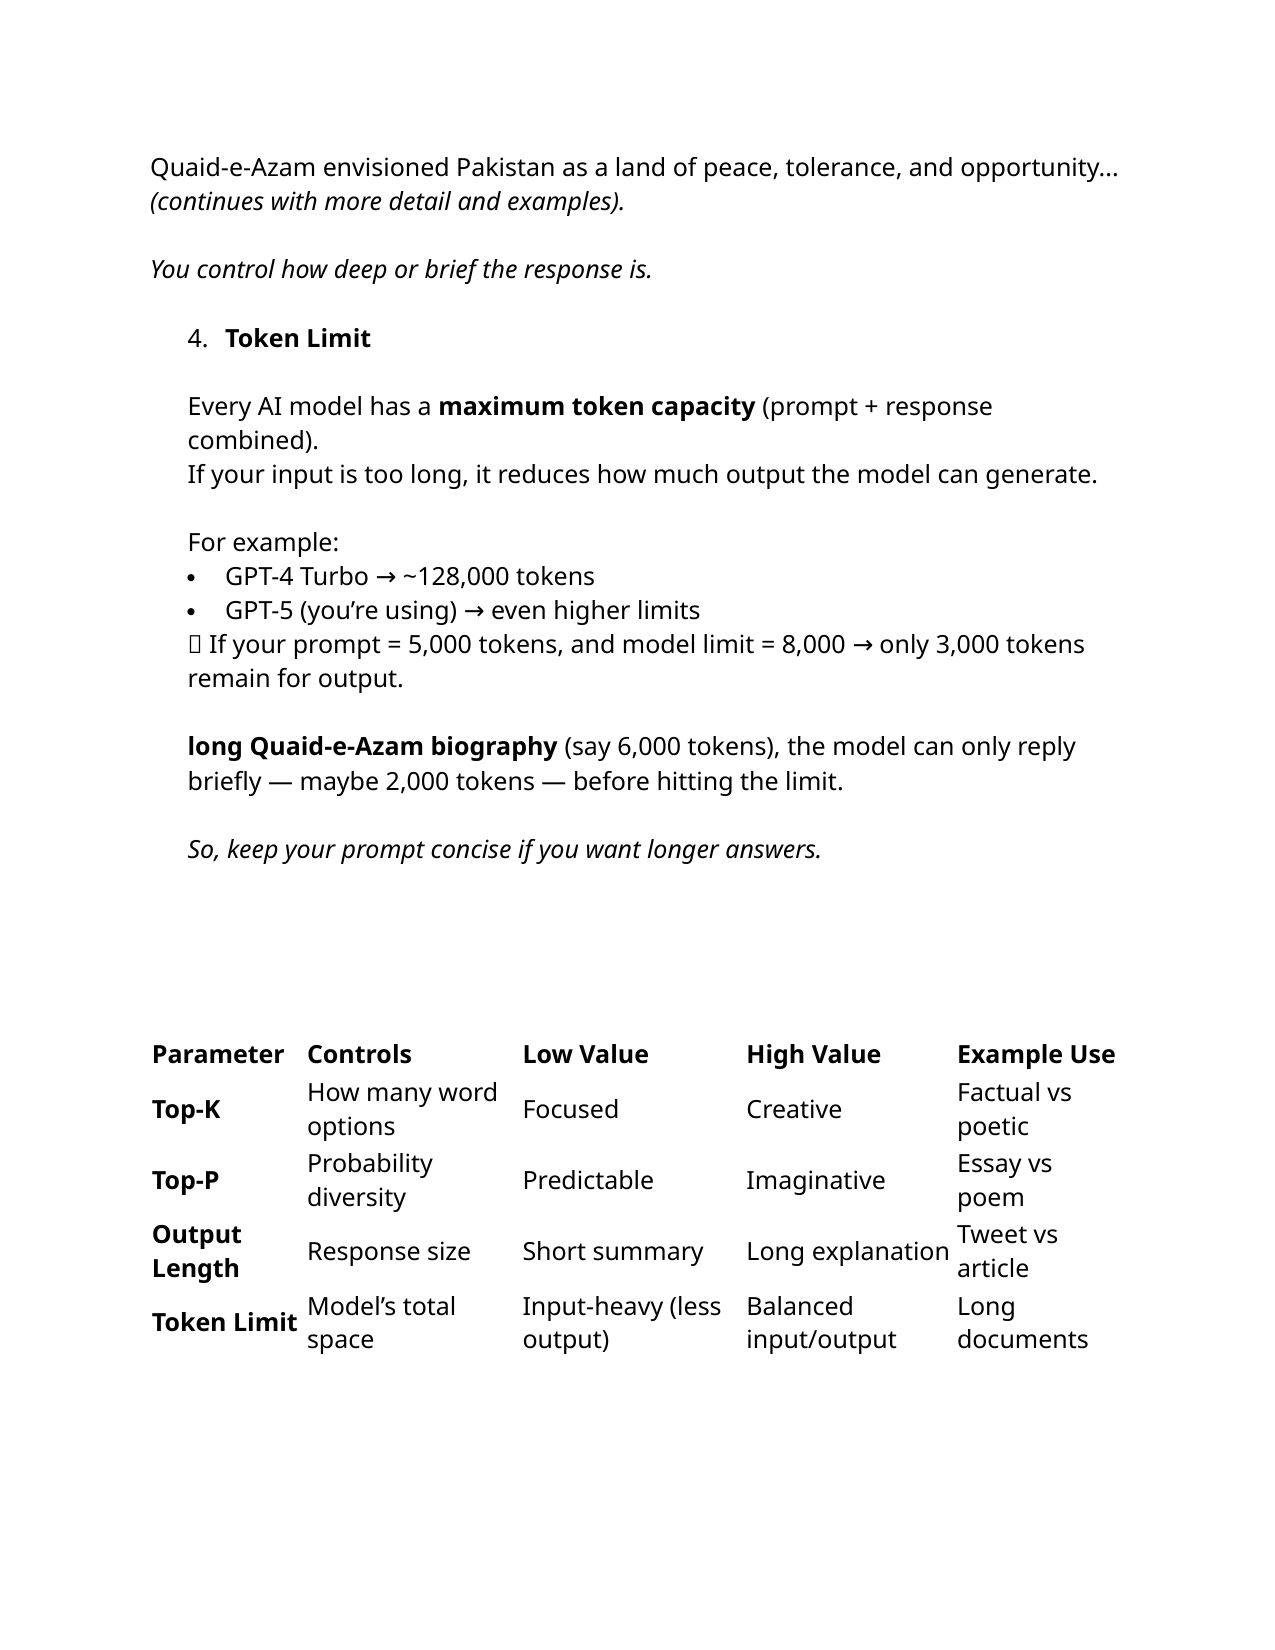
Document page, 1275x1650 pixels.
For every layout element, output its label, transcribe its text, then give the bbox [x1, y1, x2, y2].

table_cell Probability diversity [305, 1144, 521, 1215]
table_header Example Use [955, 1036, 1125, 1073]
table_cell How many word options [305, 1073, 521, 1144]
table_cell Predictable [521, 1144, 744, 1215]
list GPT-4 Turbo → ~128,000 tokens [187, 559, 1125, 593]
text You control how deep or brief the response is. [150, 252, 1125, 286]
list Token Limit [187, 320, 1125, 354]
table_cell Long explanation [745, 1215, 955, 1287]
table_cell Output Length [150, 1215, 305, 1287]
table_cell Focused [521, 1073, 744, 1144]
table_cell Input-heavy (less output) [521, 1287, 744, 1358]
table_header Parameter [150, 1036, 305, 1073]
table_cell Response size [305, 1215, 521, 1287]
table_cell Short summary [521, 1215, 744, 1287]
table_cell Balanced input/output [745, 1287, 955, 1358]
table_cell Token Limit [150, 1287, 305, 1358]
table_header Controls [305, 1036, 521, 1073]
text Quaid-e-Azam envisioned Pakistan as a land of peace, tolerance, and opportunity... (continues with more detail and examples). [150, 150, 1125, 218]
text Every AI model has a maximum token capacity (prompt + response combined). If your input is too long, it reduces how much output the model can generate. [187, 388, 1125, 491]
table_cell Tweet vs article [955, 1215, 1125, 1287]
table_header Low Value [521, 1036, 744, 1073]
table_cell Top-P [150, 1144, 305, 1215]
table_cell Creative [745, 1073, 955, 1144]
table_cell Top-K [150, 1073, 305, 1144]
text So, keep your prompt concise if you want longer answers. [187, 831, 1125, 865]
list GPT-5 (you’re using) → even higher limits [187, 593, 1125, 627]
table_cell Essay vs poem [955, 1144, 1125, 1215]
table_header High Value [745, 1036, 955, 1073]
table_cell Model’s total space [305, 1287, 521, 1358]
text For example: [187, 525, 1125, 559]
text long Quaid-e-Azam biography (say 6,000 tokens), the model can only reply briefly — maybe 2,000 tokens — before hitting the limit. [187, 729, 1125, 797]
table_cell Long documents [955, 1287, 1125, 1358]
table_cell Factual vs poetic [955, 1073, 1125, 1144]
table_cell Imaginative [745, 1144, 955, 1215]
text 💡 If your prompt = 5,000 tokens, and model limit = 8,000 → only 3,000 tokens remain for output. [187, 627, 1125, 695]
